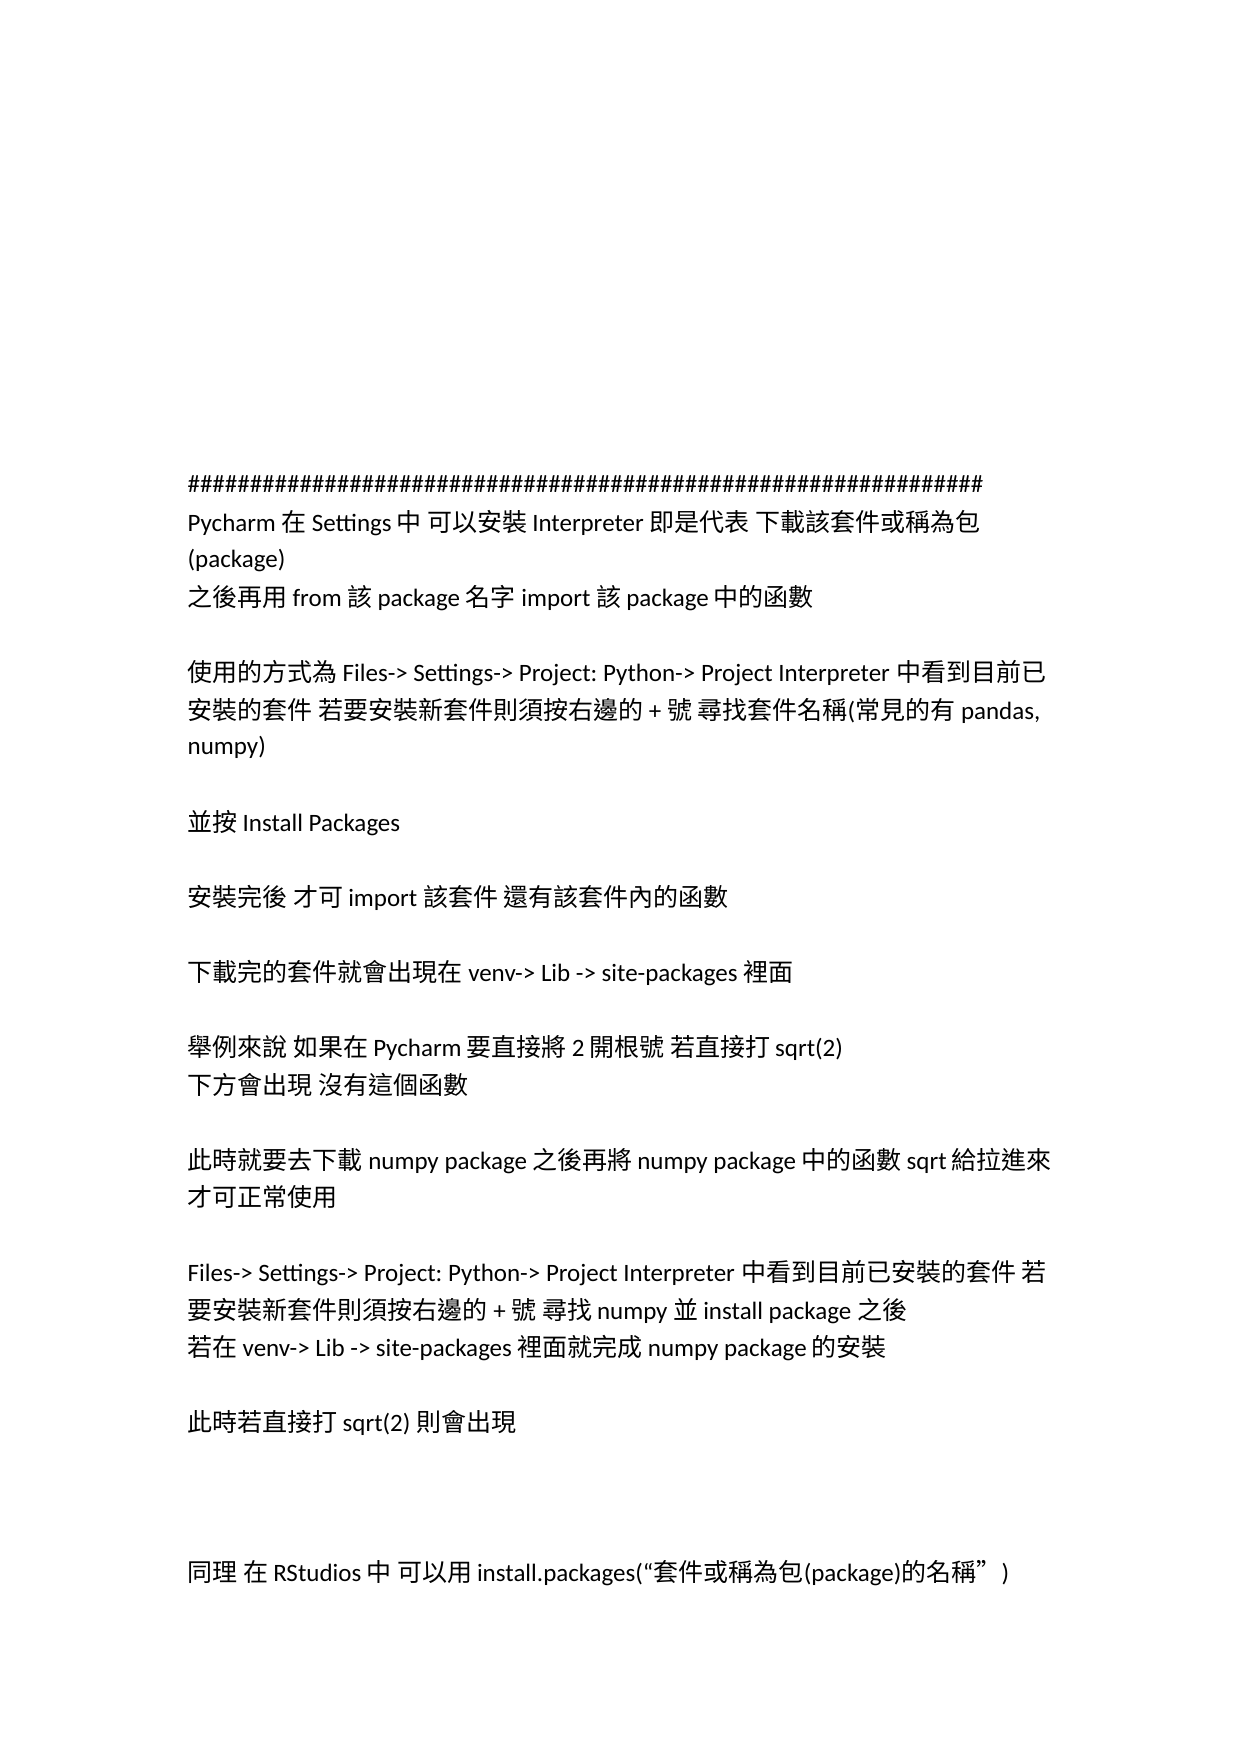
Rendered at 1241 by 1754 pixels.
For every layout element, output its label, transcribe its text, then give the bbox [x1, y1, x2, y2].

text 此時就要去下載 numpy package之後再將numpy package中的函數 sqrt給拉進來才可正常使用 [187, 1139, 1053, 1214]
text 下載完的套件就會出現在 venv-> Lib -> site-packages 裡面 [187, 952, 1053, 989]
text 此時若直接打sqrt(2) 則會出現 [187, 1402, 1053, 1439]
text 使用的方式為Files-> Settings-> Project: Python-> Project Interpreter 中看到目前已安裝的套件 若要安裝新套件則須按右邊的 + 號 尋找套件名稱(常見的有 pandas, numpy) [187, 652, 1053, 764]
text 並按Install Packages [187, 802, 1053, 839]
text 之後再用from 該package 名字 import 該package中的函數 [187, 577, 1053, 614]
text Pycharm 在Settings中 可以安裝Interpreter 即是代表 下載該套件或稱為包(package) [187, 502, 1053, 577]
text 同理 在RStudios中 可以用install.packages(“套件或稱為包(package)的名稱”) [187, 1552, 1053, 1589]
text 若在venv-> Lib -> site-packages 裡面就完成numpy package的安裝 [187, 1327, 1053, 1364]
text 安裝完後 才可import 該套件 還有該套件內的函數 [187, 877, 1053, 914]
text Files-> Settings-> Project: Python-> Project Interpreter 中看到目前已安裝的套件 若要安裝新套件則須按右邊的 + 號 尋找numpy 並install package 之後 [187, 1252, 1053, 1327]
text 下方會出現 沒有這個函數 [187, 1064, 1053, 1102]
text 舉例來說 如果在Pycharm要直接將2開根號 若直接打sqrt(2) [187, 1027, 1053, 1064]
text ################################################################ [187, 464, 1053, 502]
